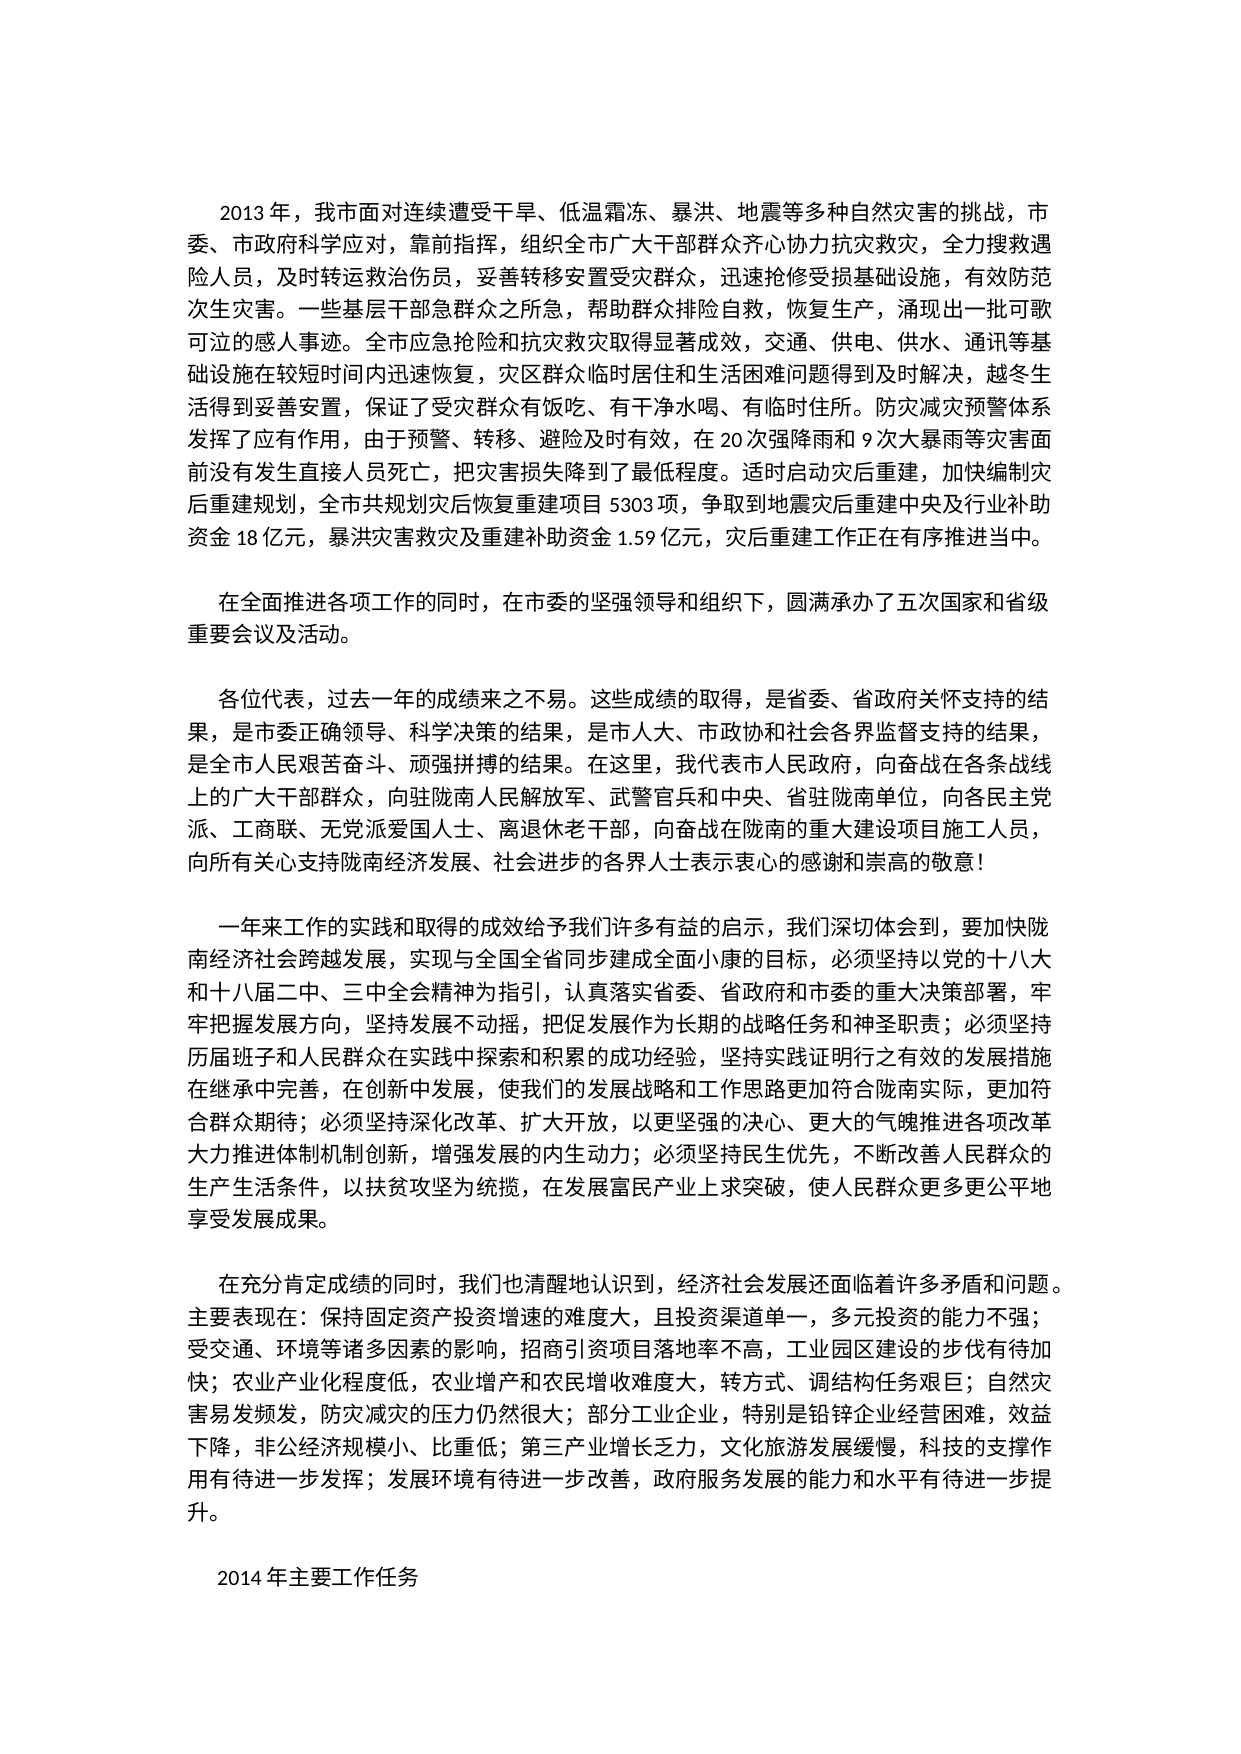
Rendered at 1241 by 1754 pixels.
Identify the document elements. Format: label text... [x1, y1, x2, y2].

text 2014年主要工作任务 [187, 1559, 1053, 1592]
text 2013年，我市面对连续遭受干旱、低温霜冻、暴洪、地震等多种自然灾害的挑战，市委、市政府科学应对，靠前指挥，组织全市广大干部群众齐心协力抗灾救灾，全力搜救遇险人员，及时转运救治伤员，妥善转移安置受灾群众，迅速抢修受损基础设施，有效防范次生灾害。一些基层干部急群众之所急，帮助群众排险自救，恢复生产，涌现出一批可歌可泣的感人事迹。全市应急抢险和抗灾救灾取得显著成效，交通、供电、供水、通讯等基础设施在较短时间内迅速恢复，灾区群众临时居住和生活困难问题得到及时解决，越冬生活得到妥善安置，保证了受灾群众有饭吃、有干净水喝、有临时住所。防灾减灾预警体系发挥了应有作用，由于预警、转移、避险及时有效，在20次强降雨和9次大暴雨等灾害面前没有发生直接人员死亡，把灾害损失降到了最低程度。适时启动灾后重建，加快编制灾后重建规划，全市共规划灾后恢复重建项目5303项，争取到地震灾后重建中央及行业补助资金18亿元，暴洪灾害救灾及重建补助资金1.59亿元，灾后重建工作正在有序推进当中。 [187, 194, 1053, 552]
text 一年来工作的实践和取得的成效给予我们许多有益的启示，我们深切体会到，要加快陇南经济社会跨越发展，实现与全国全省同步建成全面小康的目标，必须坚持以党的十八大和十八届二中、三中全会精神为指引，认真落实省委、省政府和市委的重大决策部署，牢牢把握发展方向，坚持发展不动摇，把促发展作为长期的战略任务和神圣职责；必须坚持历届班子和人民群众在实践中探索和积累的成功经验，坚持实践证明行之有效的发展措施，在继承中完善，在创新中发展，使我们的发展战略和工作思路更加符合陇南实际，更加符合群众期待；必须坚持深化改革、扩大开放，以更坚强的决心、更大的气魄推进各项改革，大力推进体制机制创新，增强发展的内生动力；必须坚持民生优先，不断改善人民群众的生产生活条件，以扶贫攻坚为统揽，在发展富民产业上求突破，使人民群众更多更公平地享受发展成果。 [187, 909, 1053, 1234]
text 在全面推进各项工作的同时，在市委的坚强领导和组织下，圆满承办了五次国家和省级重要会议及活动。 [187, 584, 1053, 649]
text 在充分肯定成绩的同时，我们也清醒地认识到，经济社会发展还面临着许多矛盾和问题。主要表现在：保持固定资产投资增速的难度大，且投资渠道单一，多元投资的能力不强；受交通、环境等诸多因素的影响，招商引资项目落地率不高，工业园区建设的步伐有待加快；农业产业化程度低，农业增产和农民增收难度大，转方式、调结构任务艰巨；自然灾害易发频发，防灾减灾的压力仍然很大；部分工业企业，特别是铅锌企业经营困难，效益下降，非公经济规模小、比重低；第三产业增长乏力，文化旅游发展缓慢，科技的支撑作用有待进一步发挥；发展环境有待进一步改善，政府服务发展的能力和水平有待进一步提升。 [187, 1267, 1053, 1527]
text 各位代表，过去一年的成绩来之不易。这些成绩的取得，是省委、省政府关怀支持的结果，是市委正确领导、科学决策的结果，是市人大、市政协和社会各界监督支持的结果，是全市人民艰苦奋斗、顽强拼搏的结果。在这里，我代表市人民政府，向奋战在各条战线上的广大干部群众，向驻陇南人民解放军、武警官兵和中央、省驻陇南单位，向各民主党派、工商联、无党派爱国人士、离退休老干部，向奋战在陇南的重大建设项目施工人员，向所有关心支持陇南经济发展、社会进步的各界人士表示衷心的感谢和崇高的敬意！ [187, 682, 1053, 877]
